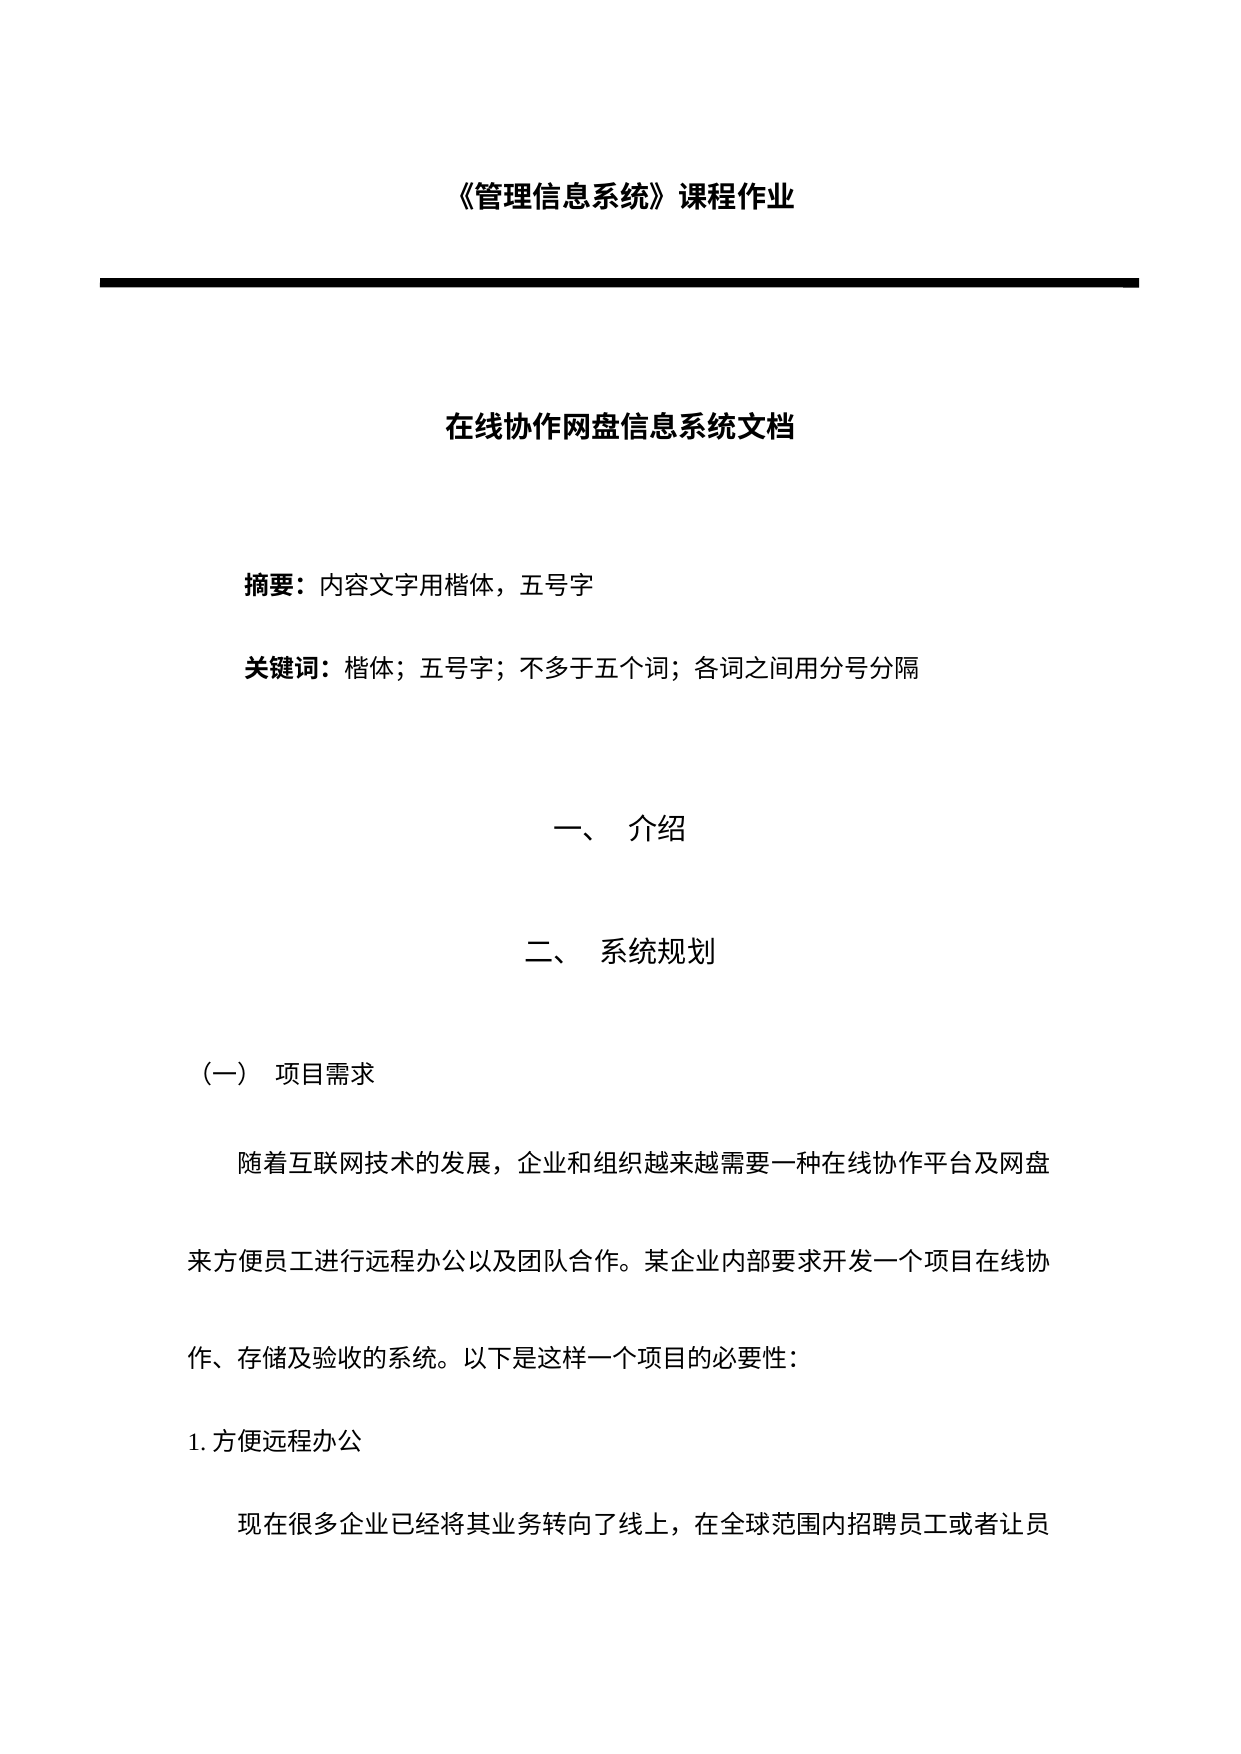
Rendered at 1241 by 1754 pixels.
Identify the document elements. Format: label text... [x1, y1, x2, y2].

text 《管理信息系统》课程作业 [187, 162, 1053, 227]
text 1. 方便远程办公 [187, 1407, 1053, 1472]
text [187, 1491, 1053, 1556]
title 项目需求 [187, 1040, 1053, 1105]
subtitle 系统规划 [187, 917, 1053, 982]
text 关键词：楷体；五号字；不多于五个词；各词之间用分号分隔 [187, 634, 1053, 699]
text 摘要：内容文字用楷体，五号字 [187, 551, 1053, 616]
text 随着互联网技术的发展，企业和组织越来越需要一种在线协作平台及网盘来方便员工进行远程办公以及团队合作。某企业内部要求开发一个项目在线协作、存储及验收的系统。以下是这样一个项目的必要性： [187, 1129, 1053, 1389]
subtitle 介绍 [187, 794, 1053, 859]
subtitle 在线协作网盘信息系统文档 [187, 392, 1053, 457]
